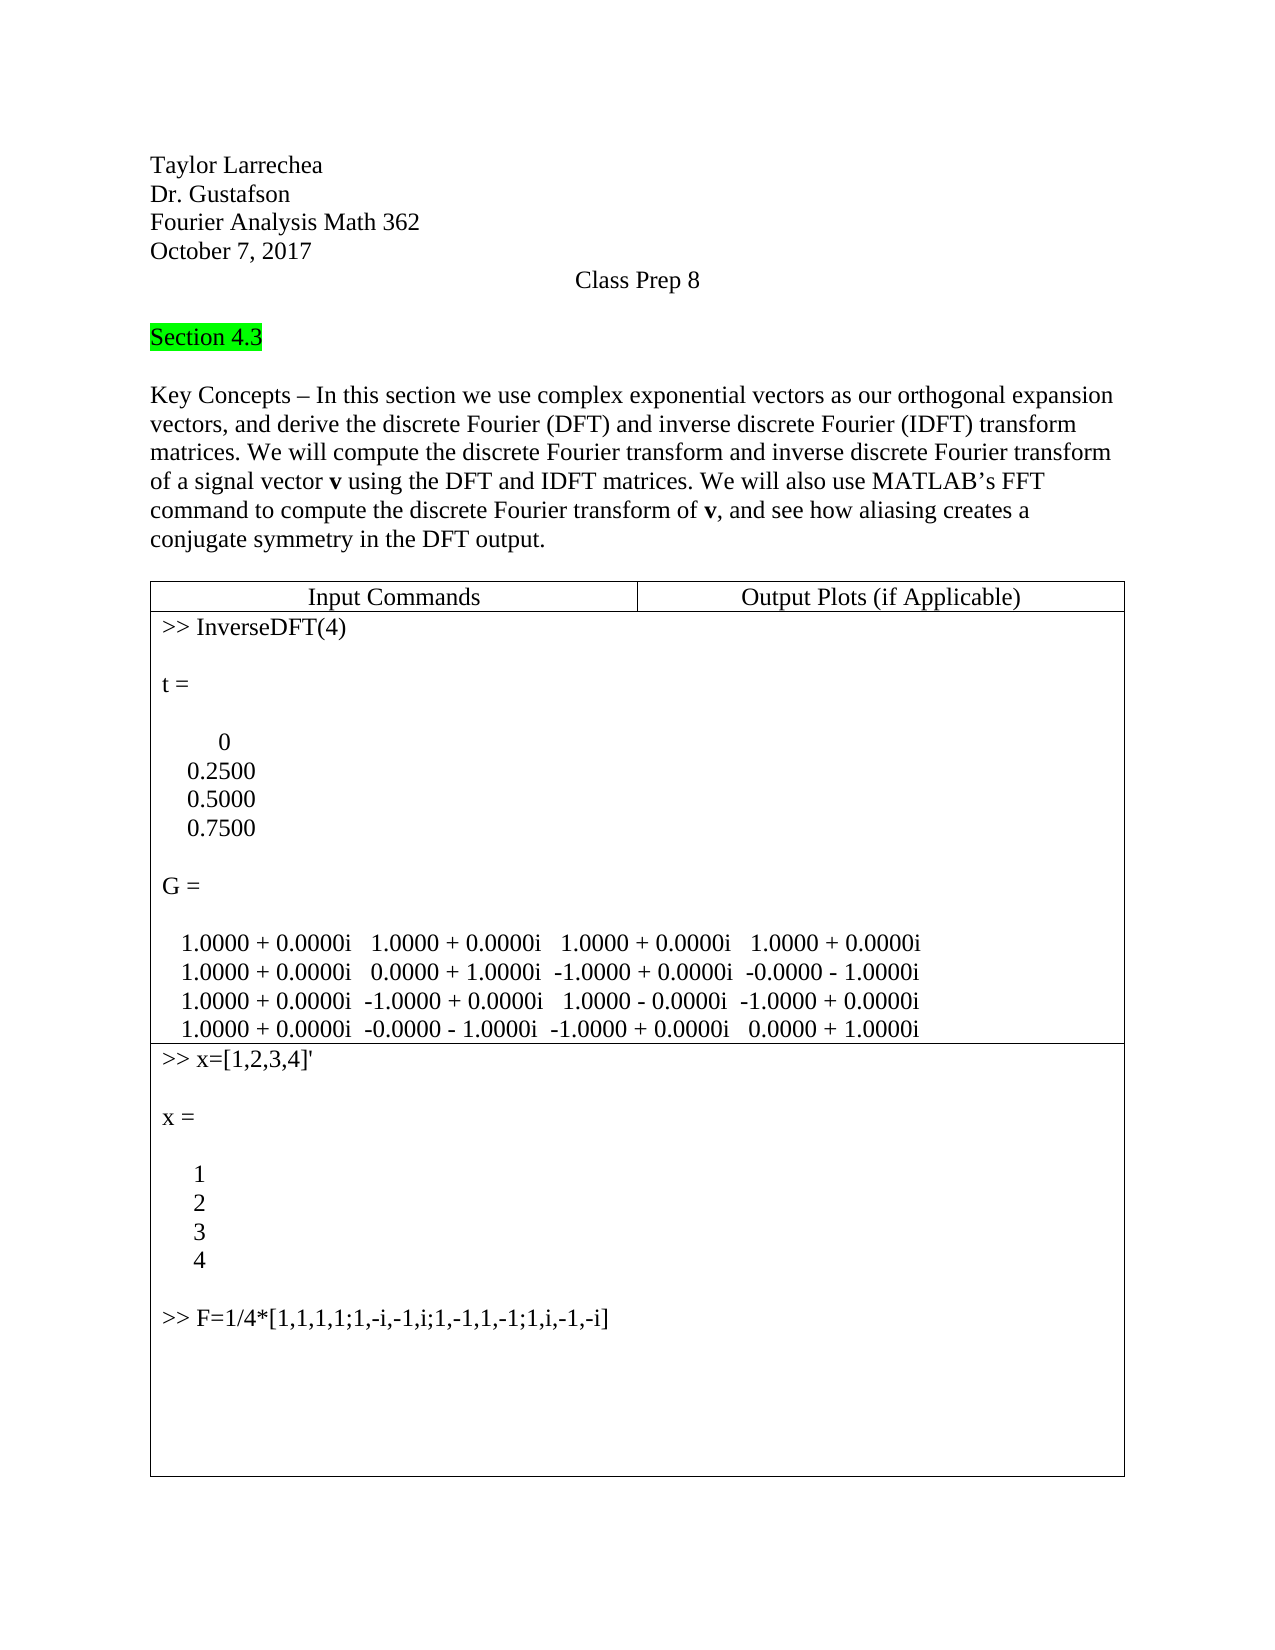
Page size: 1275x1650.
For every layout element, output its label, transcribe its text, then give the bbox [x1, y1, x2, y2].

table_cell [151, 1044, 1124, 1476]
text Key Concepts – In this section we use complex exponential vectors as our orthogonal expansion vectors, and derive the discrete Fourier (DFT) and inverse discrete Fourier (IDFT) transform matrices. We will compute the discrete Fourier transform and inverse discrete Fourier transform of a signal vector v using the DFT and IDFT matrices. We will also use MATLAB’s FFT command to compute the discrete Fourier transform of v, and see how aliasing creates a conjugate symmetry in the DFT output. [150, 380, 1125, 552]
text Section 4.3 [150, 322, 1125, 351]
table_header Output Plots (if Applicable) [638, 582, 1124, 611]
text Taylor Larrechea [150, 150, 1125, 179]
table_header Input Commands [151, 582, 637, 611]
text Class Prep 8 [150, 265, 1125, 294]
text Fourier Analysis Math 362 [150, 207, 1125, 236]
text Dr. Gustafson [150, 179, 1125, 207]
text October 7, 2017 [150, 236, 1125, 265]
table_cell >> InverseDFT(4) t = 0 0.2500 0.5000 0.7500 G = 1.0000 + 0.0000i 1.0000 + 0.0000i 1.0000 + 0.0000i 1.0000 + 0.0000i 1.0000 + 0.0000i 0.0000 + 1.0000i -1.0000 + 0.0000i -0.0000 - 1.0000i 1.0000 + 0.0000i -1.0000 + 0.0000i 1.0000 - 0.0000i -1.0000 + 0.0000i 1.0000 + 0.0000i -0.0000 - 1.0000i -1.0000 + 0.0000i 0.0000 + 1.0000i [151, 612, 1124, 1043]
